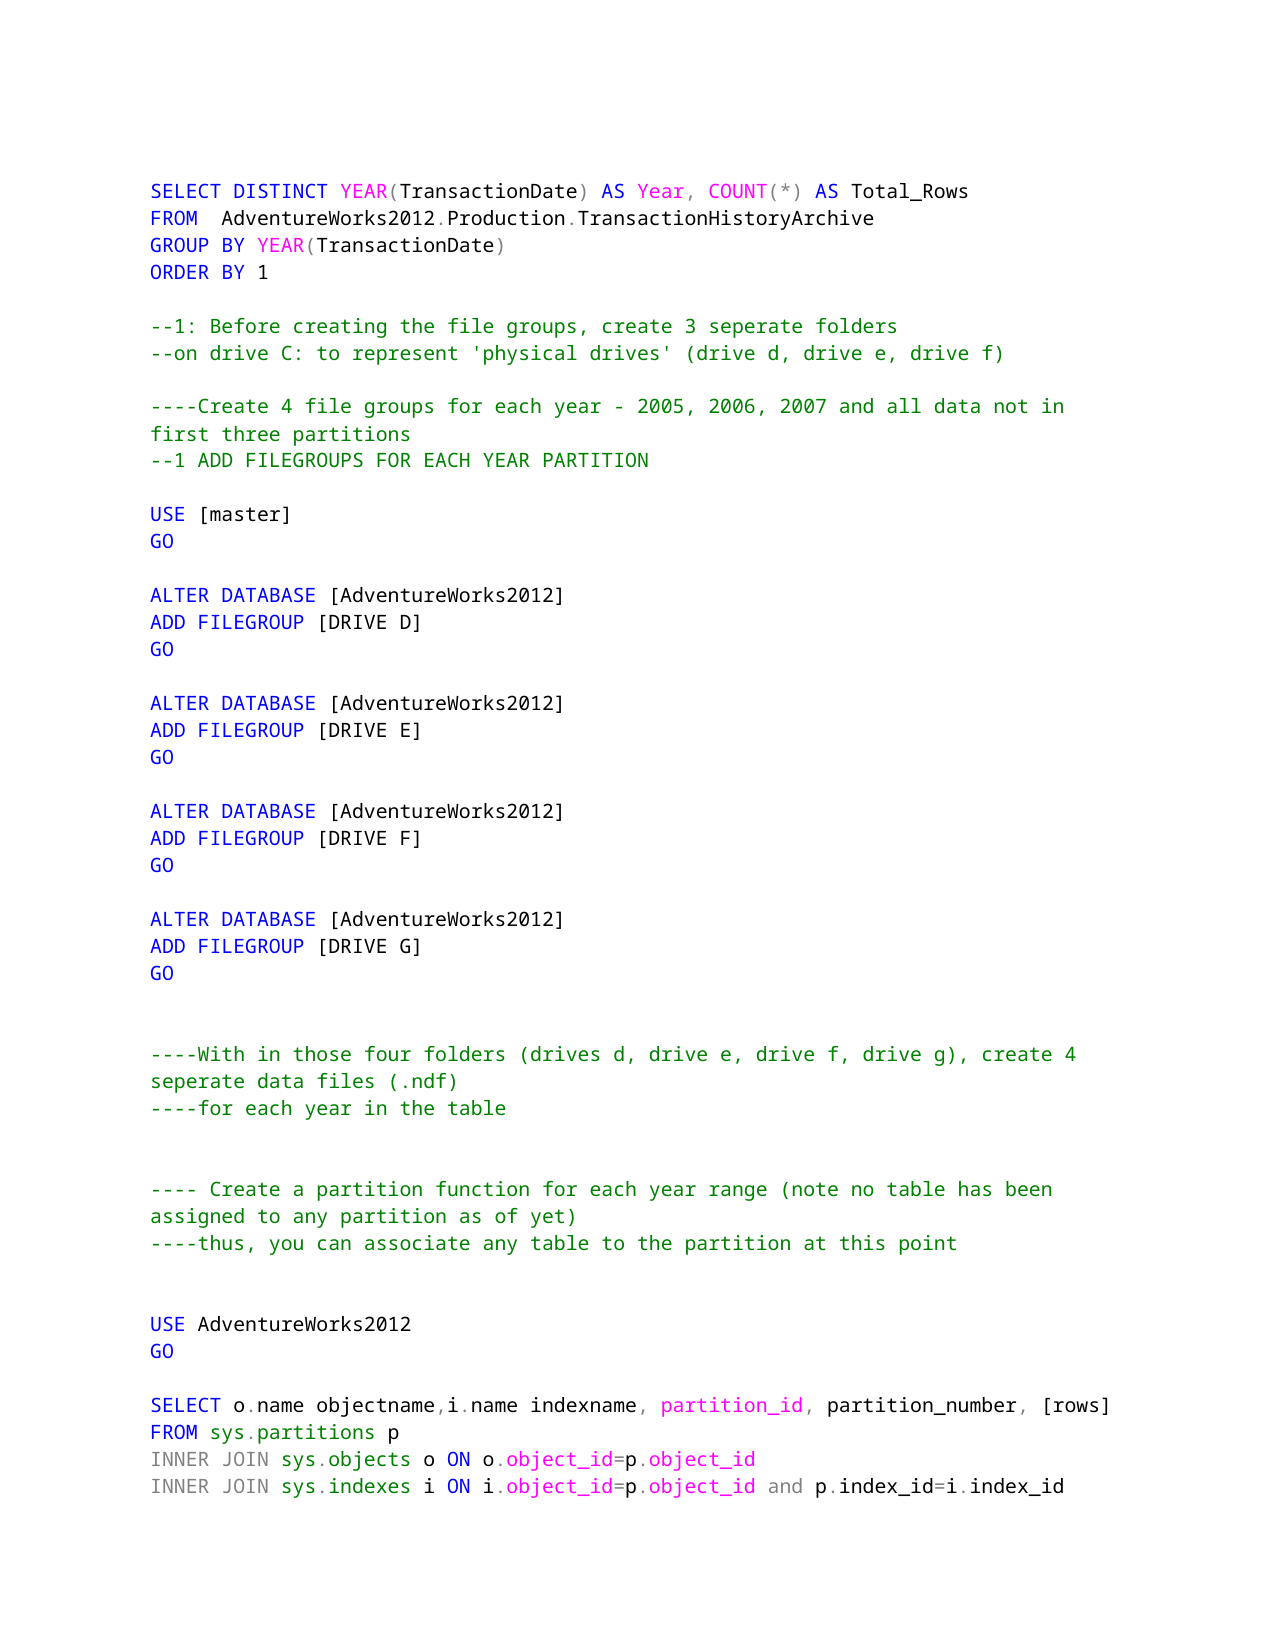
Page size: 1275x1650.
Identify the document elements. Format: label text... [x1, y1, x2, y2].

text INNER JOIN sys.objects o ON o.object_id=p.object_id [150, 1445, 1125, 1472]
text ORDER BY 1 [150, 258, 1125, 285]
text ADD FILEGROUP [DRIVE G] [150, 932, 1125, 959]
text ADD FILEGROUP [DRIVE E] [150, 717, 1125, 743]
text ----thus, you can associate any table to the partition at this point [150, 1229, 1125, 1256]
text FROM sys.partitions p [150, 1418, 1125, 1445]
text ALTER DATABASE [AdventureWorks2012] [150, 905, 1125, 932]
text GO [150, 743, 1125, 771]
text --1: Before creating the file groups, create 3 seperate folders [150, 312, 1125, 339]
text SELECT o.name objectname,i.name indexname, partition_id, partition_number, [rows] [150, 1391, 1125, 1418]
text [150, 204, 1125, 231]
text ALTER DATABASE [AdventureWorks2012] [150, 689, 1125, 717]
text INNER JOIN sys.indexes i ON i.object_id=p.object_id and p.index_id=i.index_id [150, 1472, 1125, 1499]
text GO [150, 636, 1125, 663]
text GO [150, 851, 1125, 878]
text SELECT DISTINCT YEAR(TransactionDate) AS Year, COUNT(*) AS Total_Rows [150, 177, 1125, 204]
text ALTER DATABASE [AdventureWorks2012] [150, 582, 1125, 609]
text --on drive C: to represent 'physical drives' (drive d, drive e, drive f) [150, 339, 1125, 366]
text ADD FILEGROUP [DRIVE D] [150, 609, 1125, 636]
text --1 ADD FILEGROUPS FOR EACH YEAR PARTITION [150, 447, 1125, 474]
text ALTER DATABASE [AdventureWorks2012] [150, 797, 1125, 824]
text USE [master] [150, 501, 1125, 528]
text ----for each year in the table [150, 1094, 1125, 1121]
text GO [150, 1337, 1125, 1364]
text ADD FILEGROUP [DRIVE F] [150, 824, 1125, 851]
text GO [150, 528, 1125, 555]
text USE AdventureWorks2012 [150, 1310, 1125, 1337]
text ----With in those four folders (drives d, drive e, drive f, drive g), create 4 seperate data files (.ndf) [150, 1040, 1125, 1094]
text GO [150, 959, 1125, 986]
text GROUP BY YEAR(TransactionDate) [150, 231, 1125, 258]
text ----Create 4 file groups for each year - 2005, 2006, 2007 and all data not in first three partitions [150, 393, 1125, 447]
text ---- Create a partition function for each year range (note no table has been assigned to any partition as of yet) [150, 1175, 1125, 1229]
